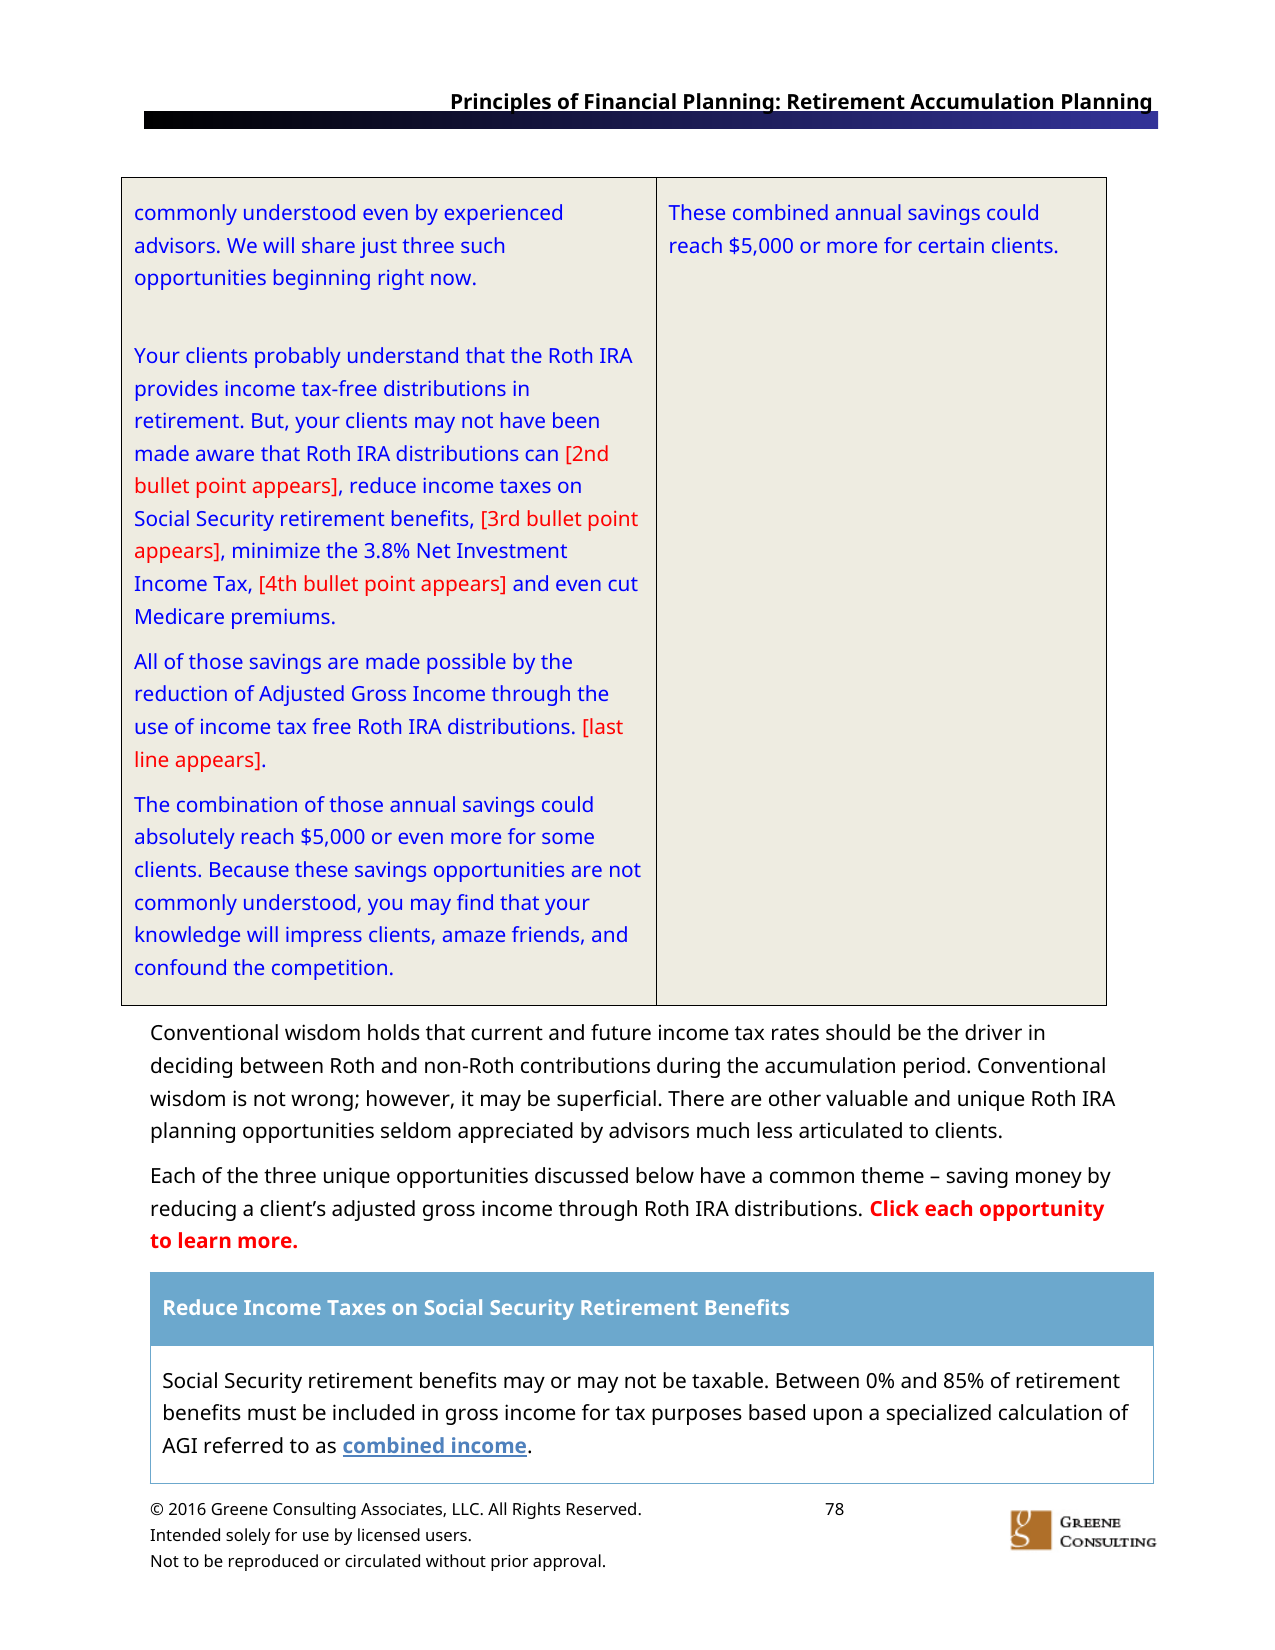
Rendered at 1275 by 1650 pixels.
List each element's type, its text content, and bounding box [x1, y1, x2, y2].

table_header Reduce Income Taxes on Social Security Retirement Benefits [151, 1273, 1153, 1345]
text Each of the three unique opportunities discussed below have a common theme – saving money by reducing a client’s adjusted gross income through Roth IRA distributions. Click each opportunity to learn more. [150, 1161, 1125, 1255]
picture [1008, 1508, 1159, 1553]
text Conventional wisdom holds that current and future income tax rates should be the driver in deciding between Roth and non-Roth contributions during the accumulation period. Conventional wisdom is not wrong; however, it may be superficial. There are other valuable and unique Roth IRA planning opportunities seldom appreciated by advisors much less articulated to clients. [150, 1018, 1125, 1145]
